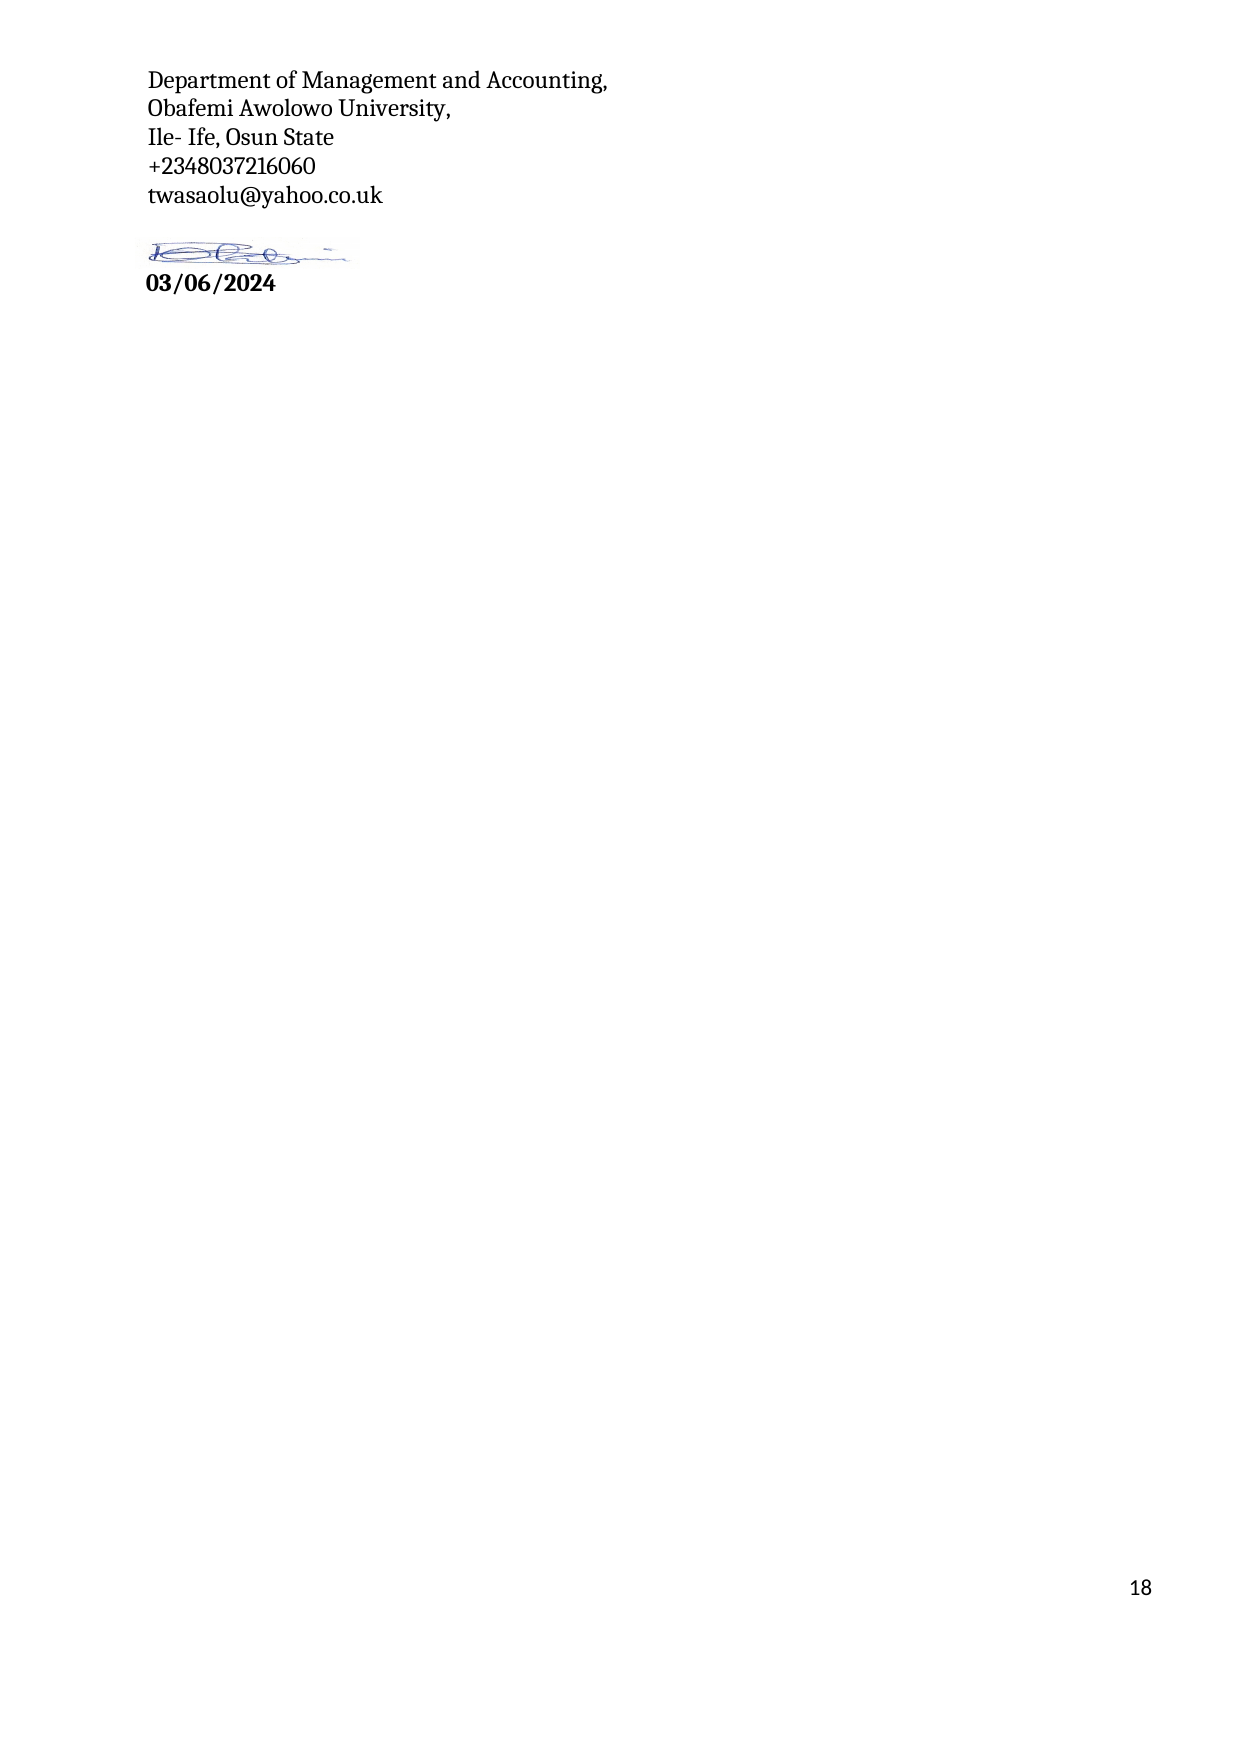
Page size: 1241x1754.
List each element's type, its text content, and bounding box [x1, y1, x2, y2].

text twasaolu@yahoo.co.uk [148, 181, 1152, 209]
text Department of Management and Accounting, [148, 66, 1152, 94]
text Obafemi Awolowo University, [148, 94, 1152, 123]
text +2348037216060 [148, 152, 1152, 181]
text Ile- Ife, Osun State [148, 123, 1152, 152]
text 03/06/2024 [118, 269, 1152, 297]
picture [134, 237, 360, 269]
